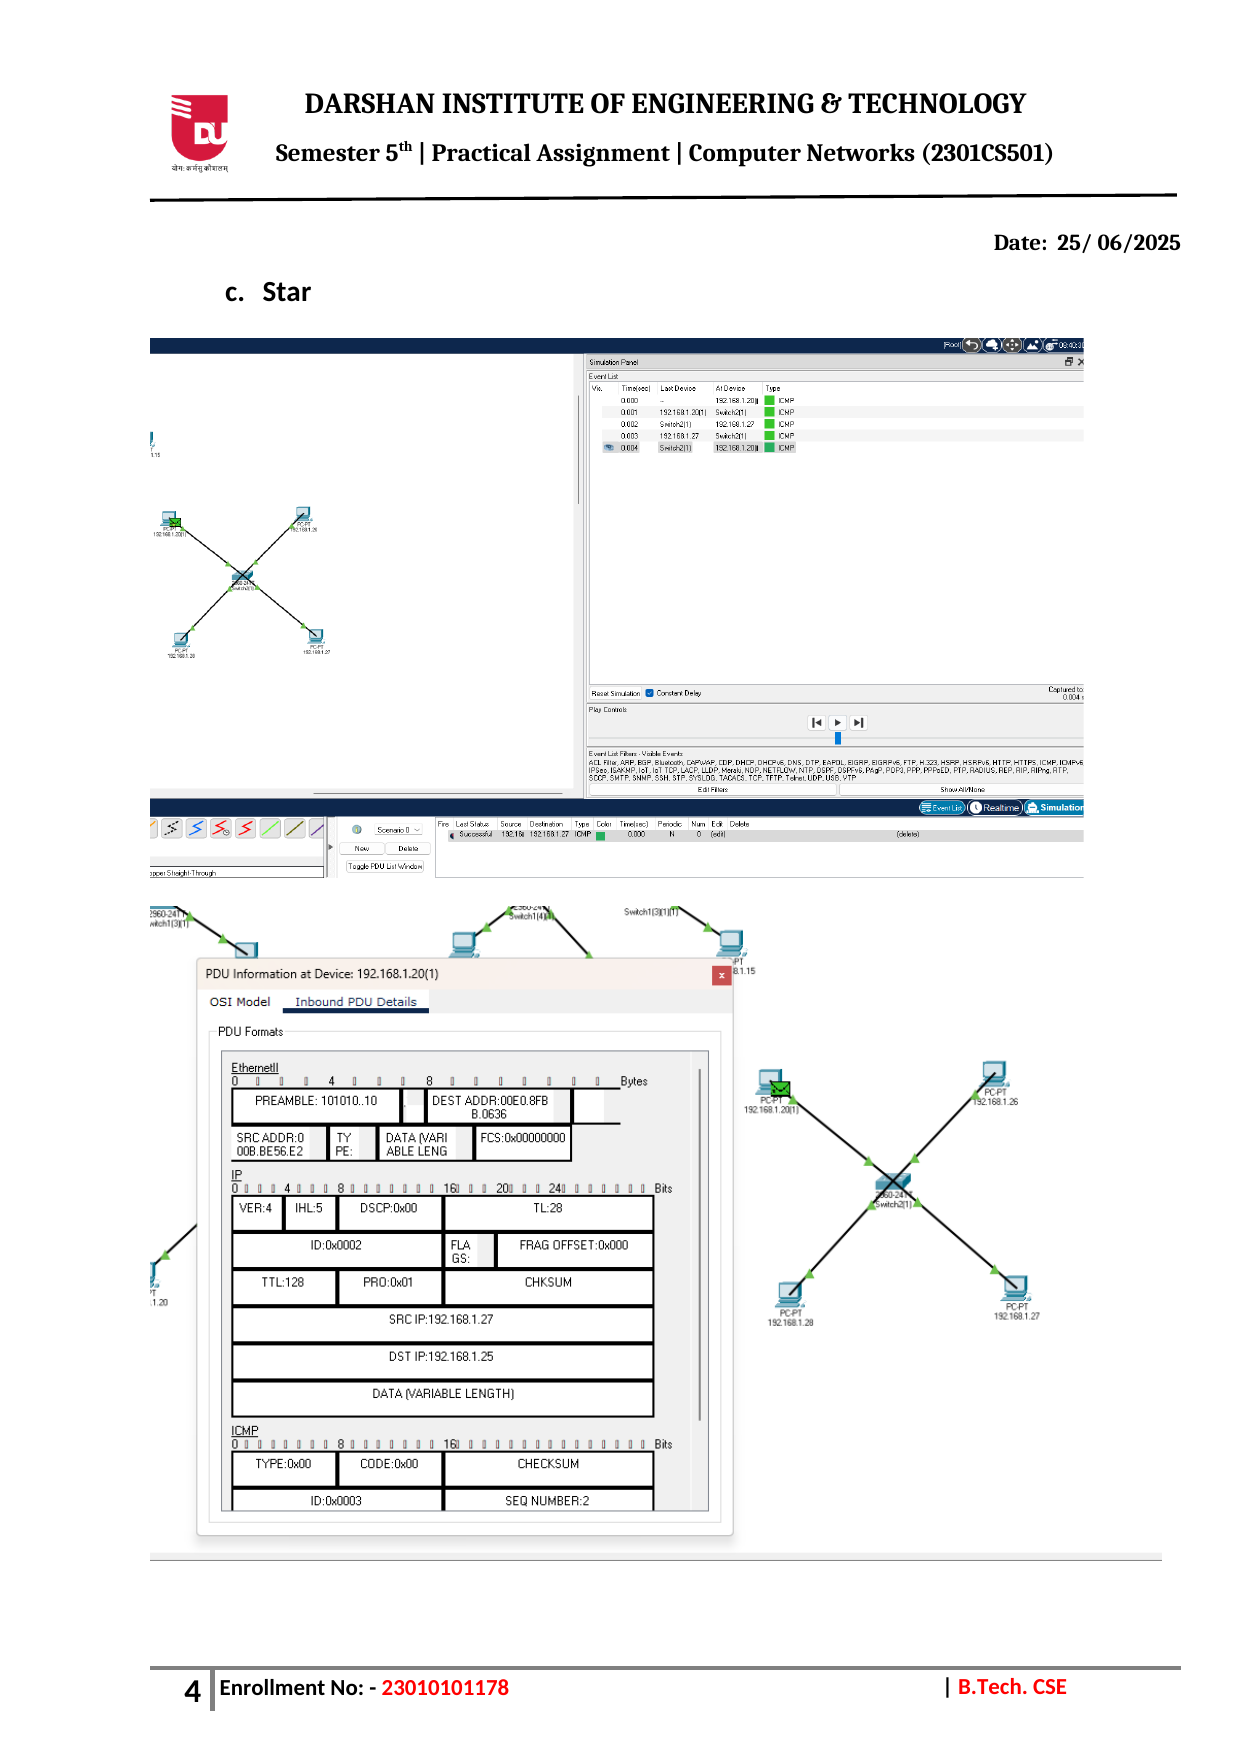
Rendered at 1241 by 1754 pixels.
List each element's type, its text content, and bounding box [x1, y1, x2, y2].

list Star [225, 273, 1189, 309]
picture [150, 70, 242, 197]
picture [1044, 806, 1075, 810]
picture [150, 338, 1084, 878]
picture [150, 906, 1162, 1561]
